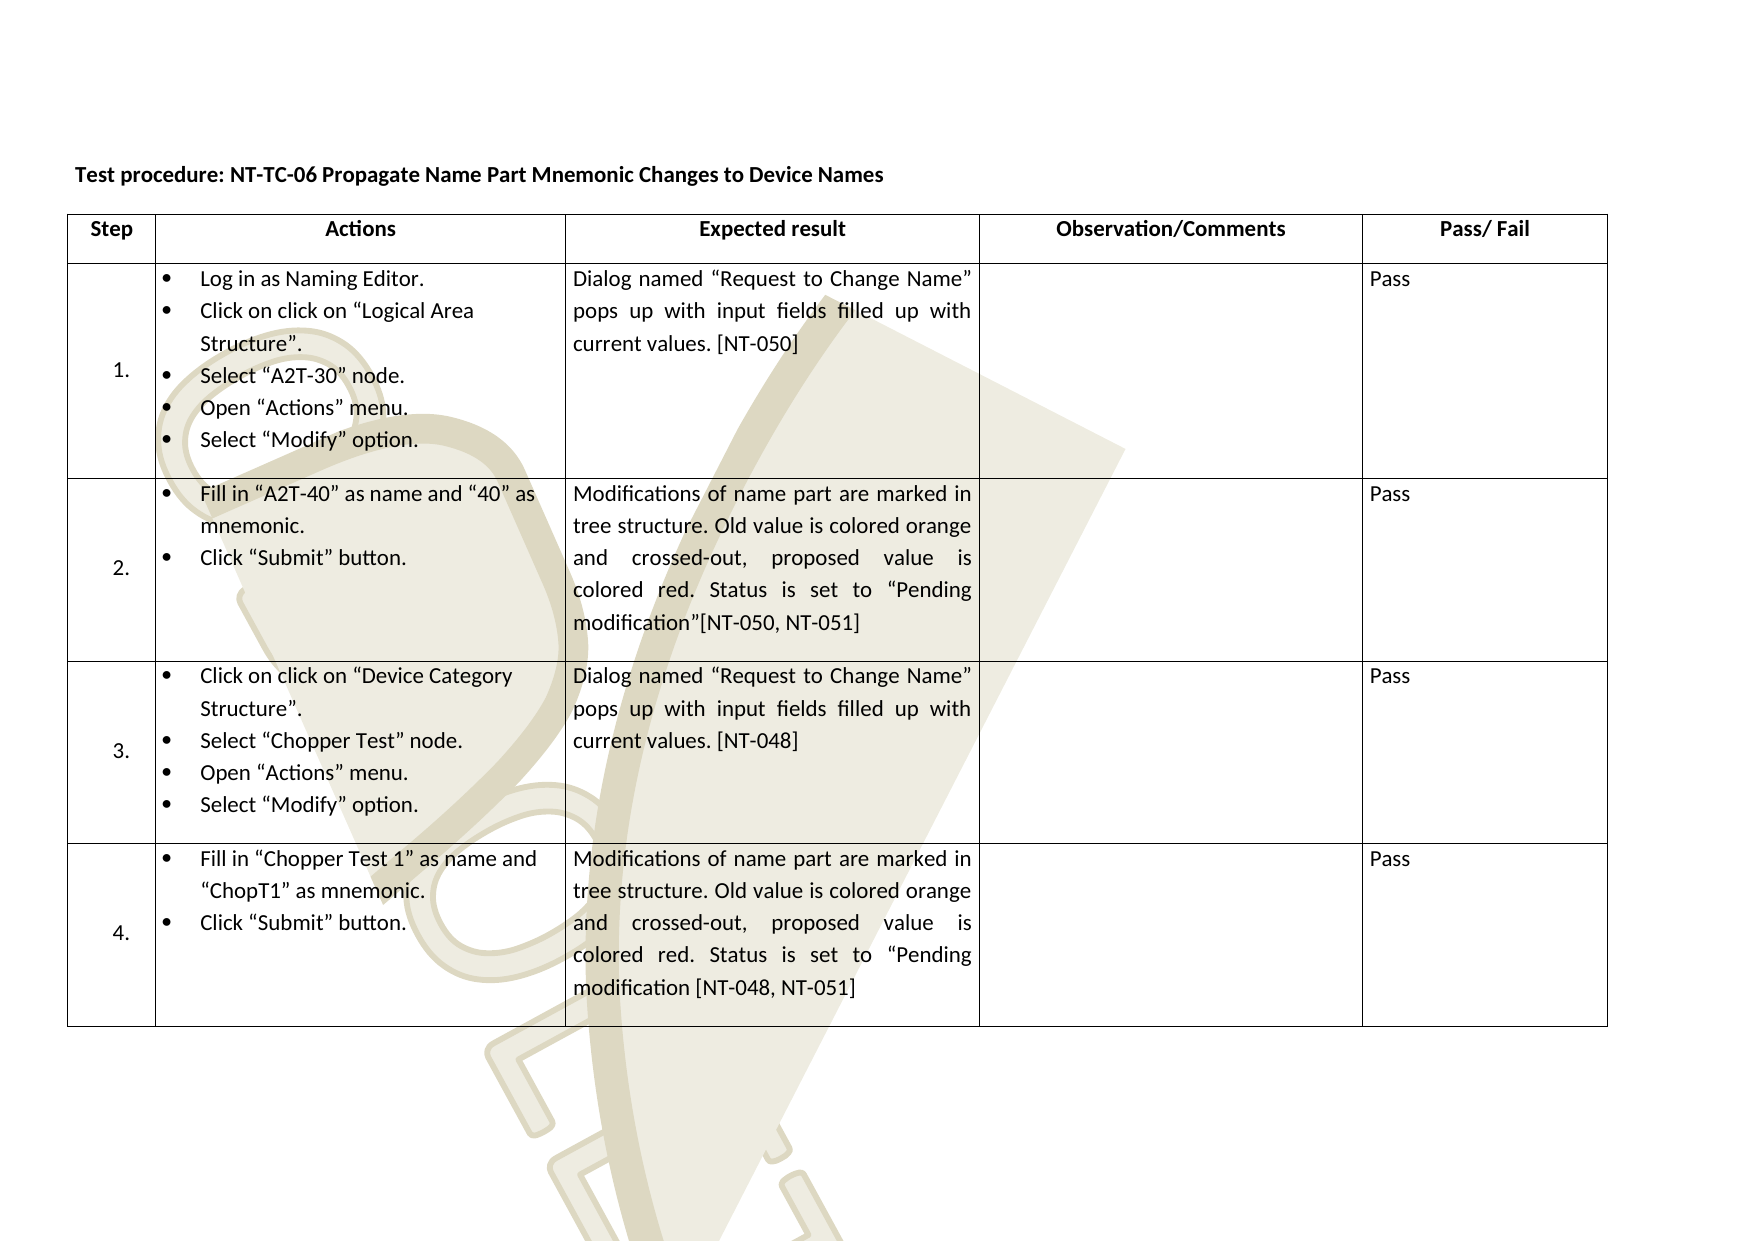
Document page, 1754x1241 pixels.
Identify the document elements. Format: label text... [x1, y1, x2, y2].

table_cell [68, 479, 155, 661]
table_cell Pass [1363, 479, 1607, 661]
table_cell [68, 662, 155, 843]
table_cell [68, 264, 155, 478]
table_cell Fill in “A2T-40” as name and “40” as mnemonic. Click “Submit” button. [156, 479, 565, 661]
table_cell [980, 662, 1362, 843]
table_cell [980, 264, 1362, 478]
table_cell [68, 844, 155, 1026]
table_header Expected result [566, 215, 979, 263]
table_cell Pass [1363, 264, 1607, 478]
text Test procedure: NT-TC-06 Propagate Name Part Mnemonic Changes to Device Names [75, 160, 1679, 188]
table_cell Click on click on “Device Category Structure”. Select “Chopper Test” node. Open “Actions” menu. Select “Modify” option. [156, 662, 565, 843]
table_header Step [68, 215, 155, 263]
table_header Observation/Comments [980, 215, 1362, 263]
table_cell Fill in “Chopper Test 1” as name and “ChopT1” as mnemonic. Click “Submit” button. [156, 844, 565, 1026]
table_header Actions [156, 215, 565, 263]
table_cell Pass [1363, 844, 1607, 1026]
table_cell Modifications of name part are marked in tree structure. Old value is colored orange and crossed-out, proposed value is colored red. Status is set to “Pending modification”[NT-050, NT-051] [566, 479, 979, 661]
table_header Pass/ Fail [1363, 215, 1607, 263]
table_cell Dialog named “Request to Change Name” pops up with input fields filled up with current values. [NT-048] [566, 662, 979, 843]
table_cell [980, 844, 1362, 1026]
table_cell Pass [1363, 662, 1607, 843]
table_cell [980, 479, 1362, 661]
table_cell Dialog named “Request to Change Name” pops up with input fields filled up with current values. [NT-050] [566, 264, 979, 478]
table_cell Modifications of name part are marked in tree structure. Old value is colored orange and crossed-out, proposed value is colored red. Status is set to “Pending modification [NT-048, NT-051] [566, 844, 979, 1026]
table_cell Log in as Naming Editor. Click on click on “Logical Area Structure”. Select “A2T-30” node. Open “Actions” menu. Select “Modify” option. [156, 264, 565, 478]
